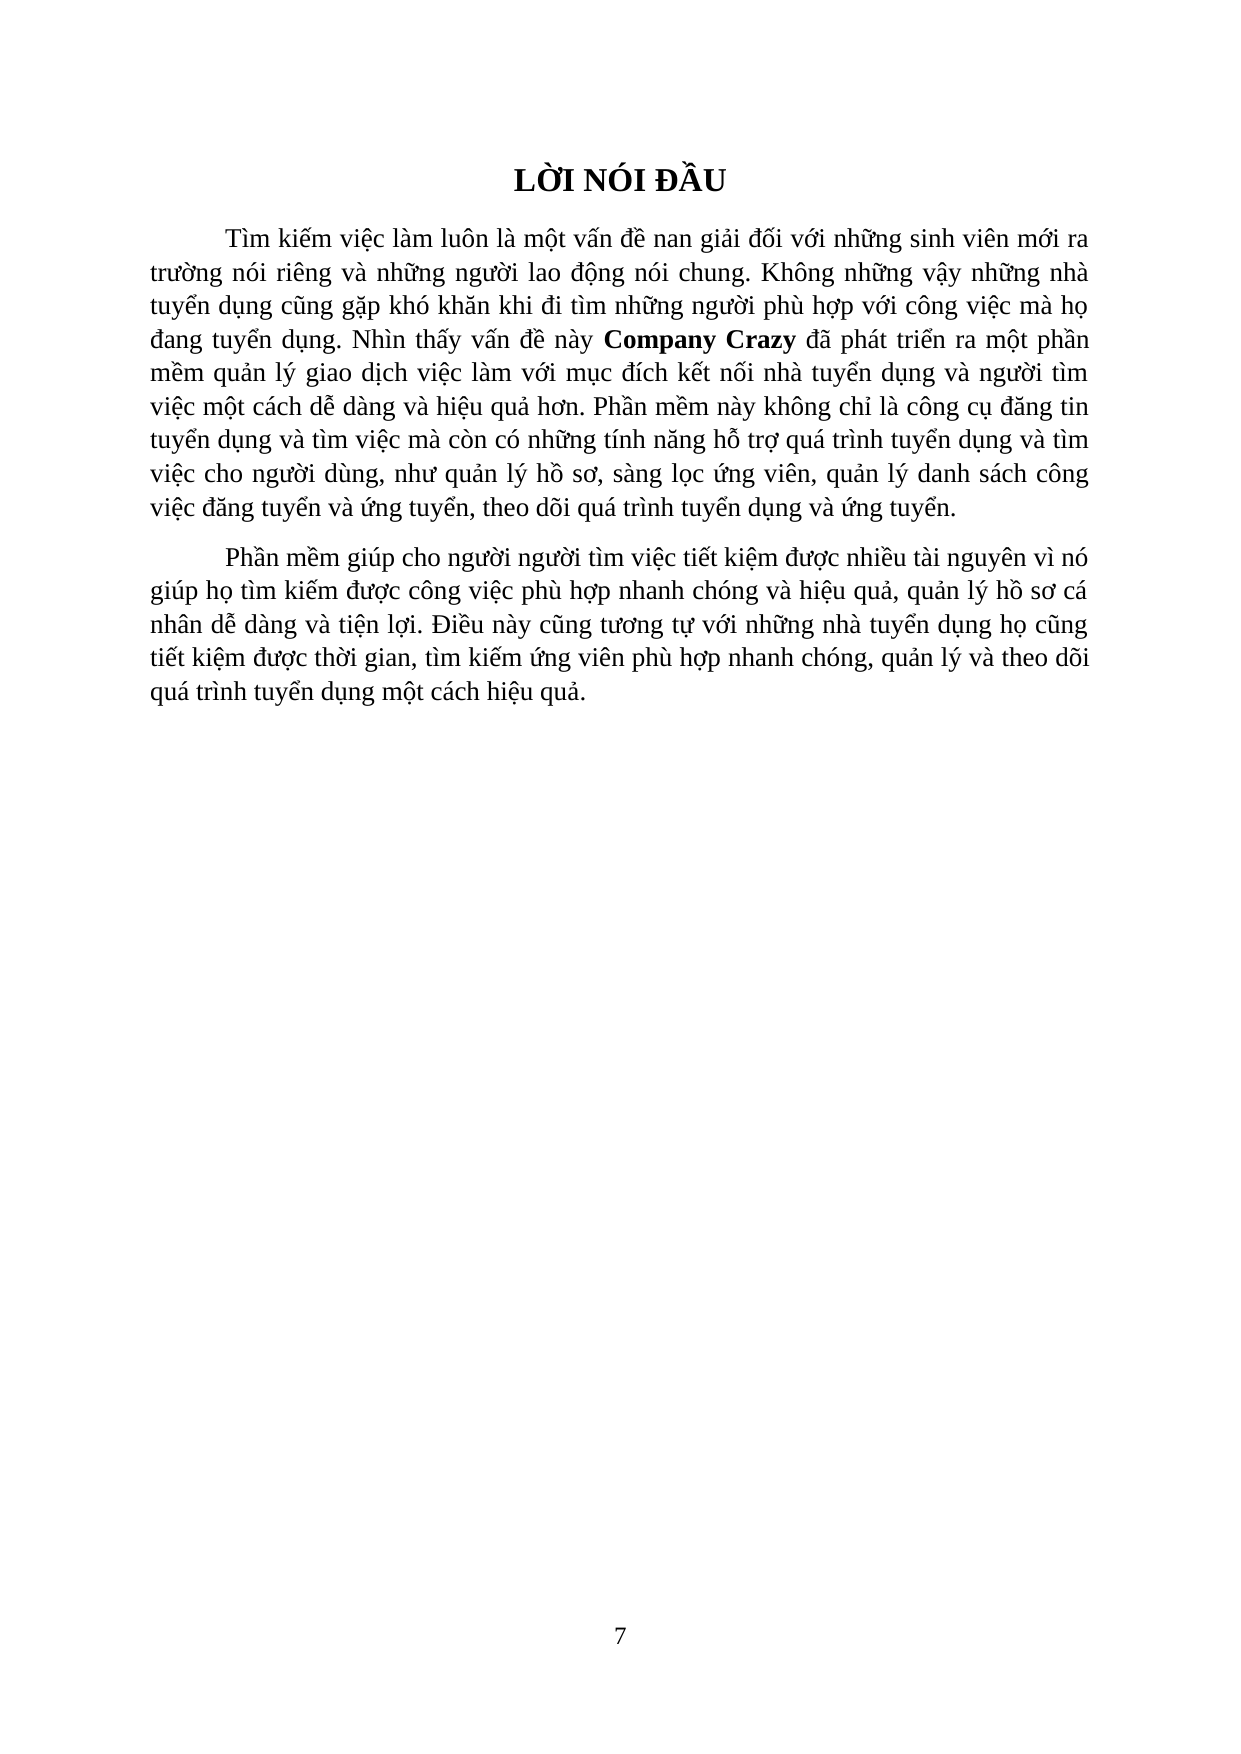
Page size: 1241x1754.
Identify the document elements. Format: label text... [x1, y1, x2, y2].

text Phần mềm giúp cho người người tìm việc tiết kiệm được nhiều tài nguyên vì nó giúp họ tìm kiếm được công việc phù hợp nhanh chóng và hiệu quả, quản lý hồ sơ cá nhân dễ dàng và tiện lợi. Điều này cũng tương tự với những nhà tuyển dụng họ cũng tiết kiệm được thời gian, tìm kiếm ứng viên phù hợp nhanh chóng, quản lý và theo dõi quá trình tuyển dụng một cách hiệu quả. [150, 541, 1090, 706]
text Tìm kiếm việc làm luôn là một vấn đề nan giải đối với những sinh viên mới ra trường nói riêng và những người lao động nói chung. Không những vậy những nhà tuyển dụng cũng gặp khó khăn khi đi tìm những người phù hợp với công việc mà họ đang tuyển dụng. Nhìn thấy vấn đề này Company Crazy đã phát triển ra một phần mềm quản lý giao dịch việc làm với mục đích kết nối nhà tuyển dụng và người tìm việc một cách dễ dàng và hiệu quả hơn. Phần mềm này không chỉ là công cụ đăng tin tuyển dụng và tìm việc mà còn có những tính năng hỗ trợ quá trình tuyển dụng và tìm việc cho người dùng, như quản lý hồ sơ, sàng lọc ứng viên, quản lý danh sách công việc đăng tuyển và ứng tuyển, theo dõi quá trình tuyển dụng và ứng tuyển. [150, 222, 1090, 522]
subtitle LỜI NÓI ĐẦU [150, 160, 1090, 198]
